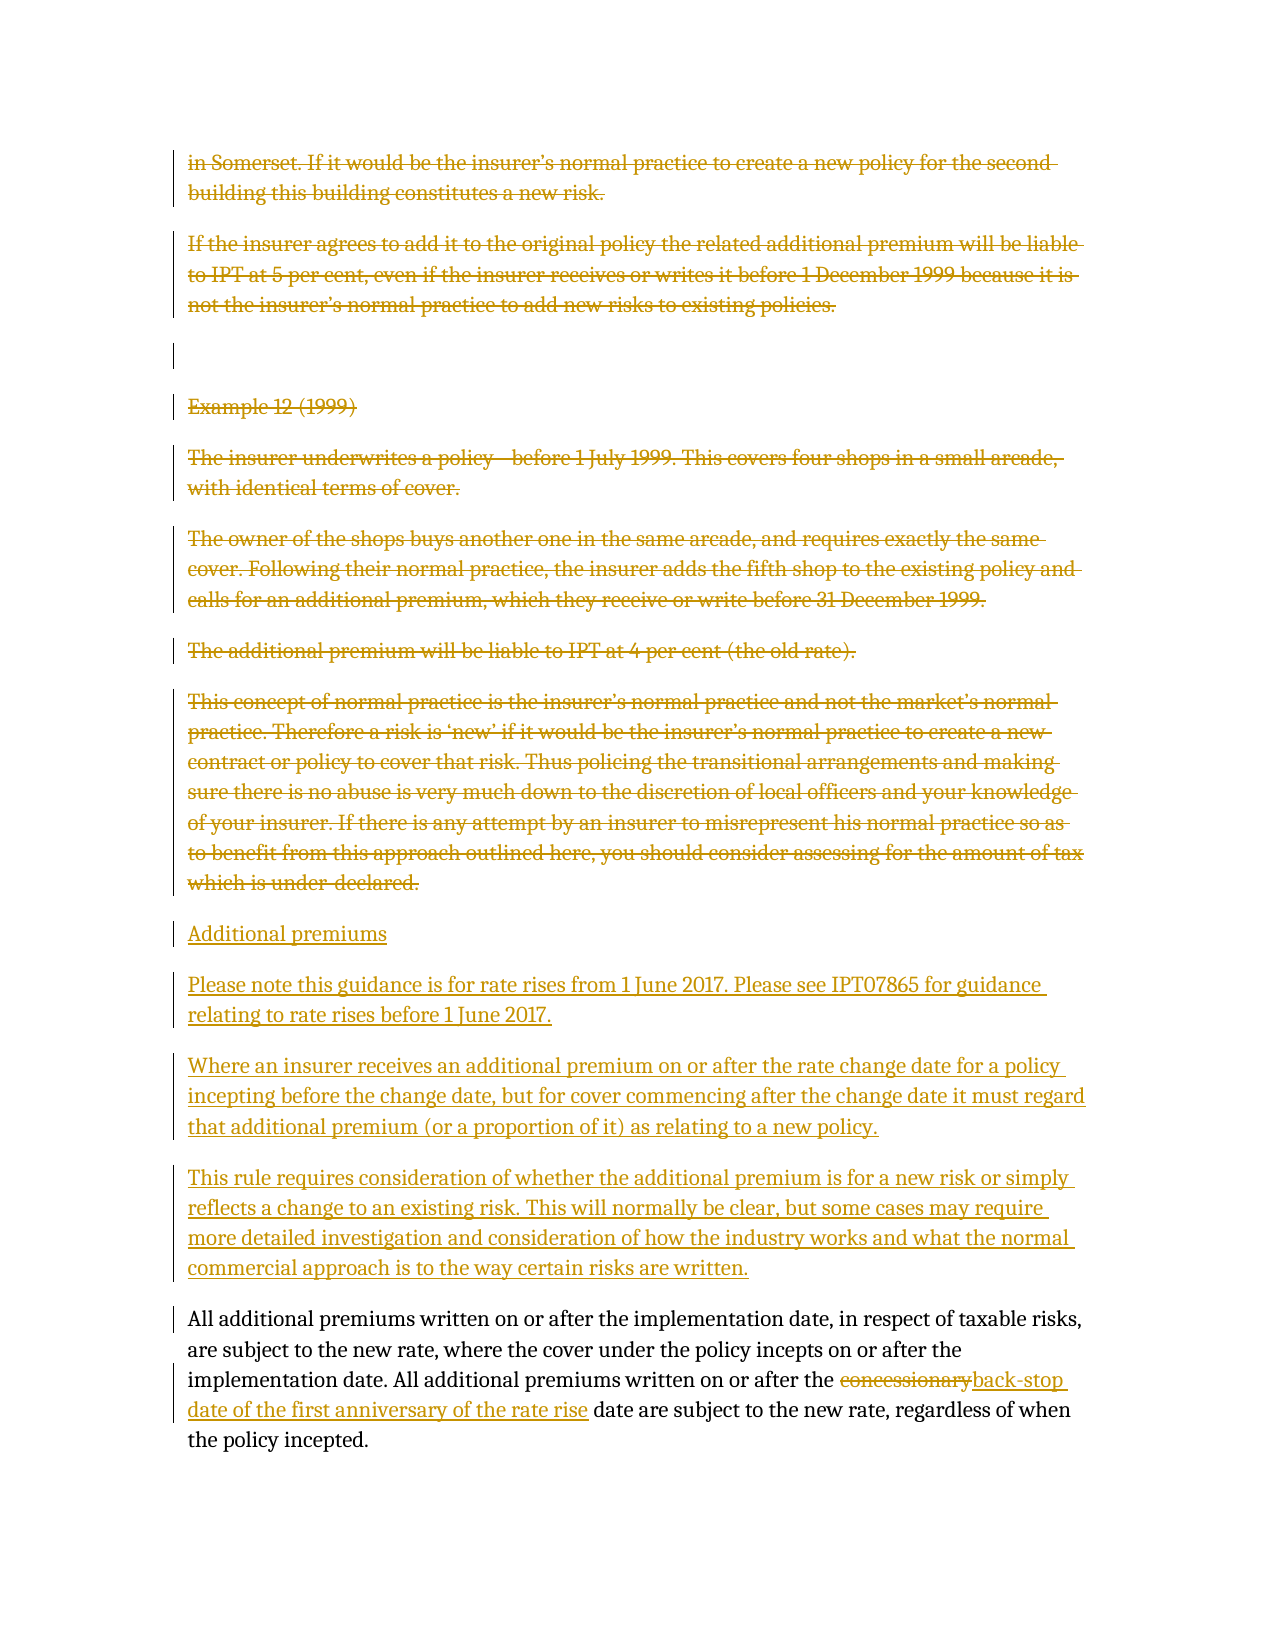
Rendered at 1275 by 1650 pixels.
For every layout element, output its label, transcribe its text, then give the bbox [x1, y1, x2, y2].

text All additional premiums written on or after the implementation date, in respect of taxable risks, are subject to the new rate, where the cover under the policy incepts on or after the implementation date. All additional premiums written on or after the date are subject to the new rate, regardless of when the policy incepted. [187, 1306, 1087, 1453]
